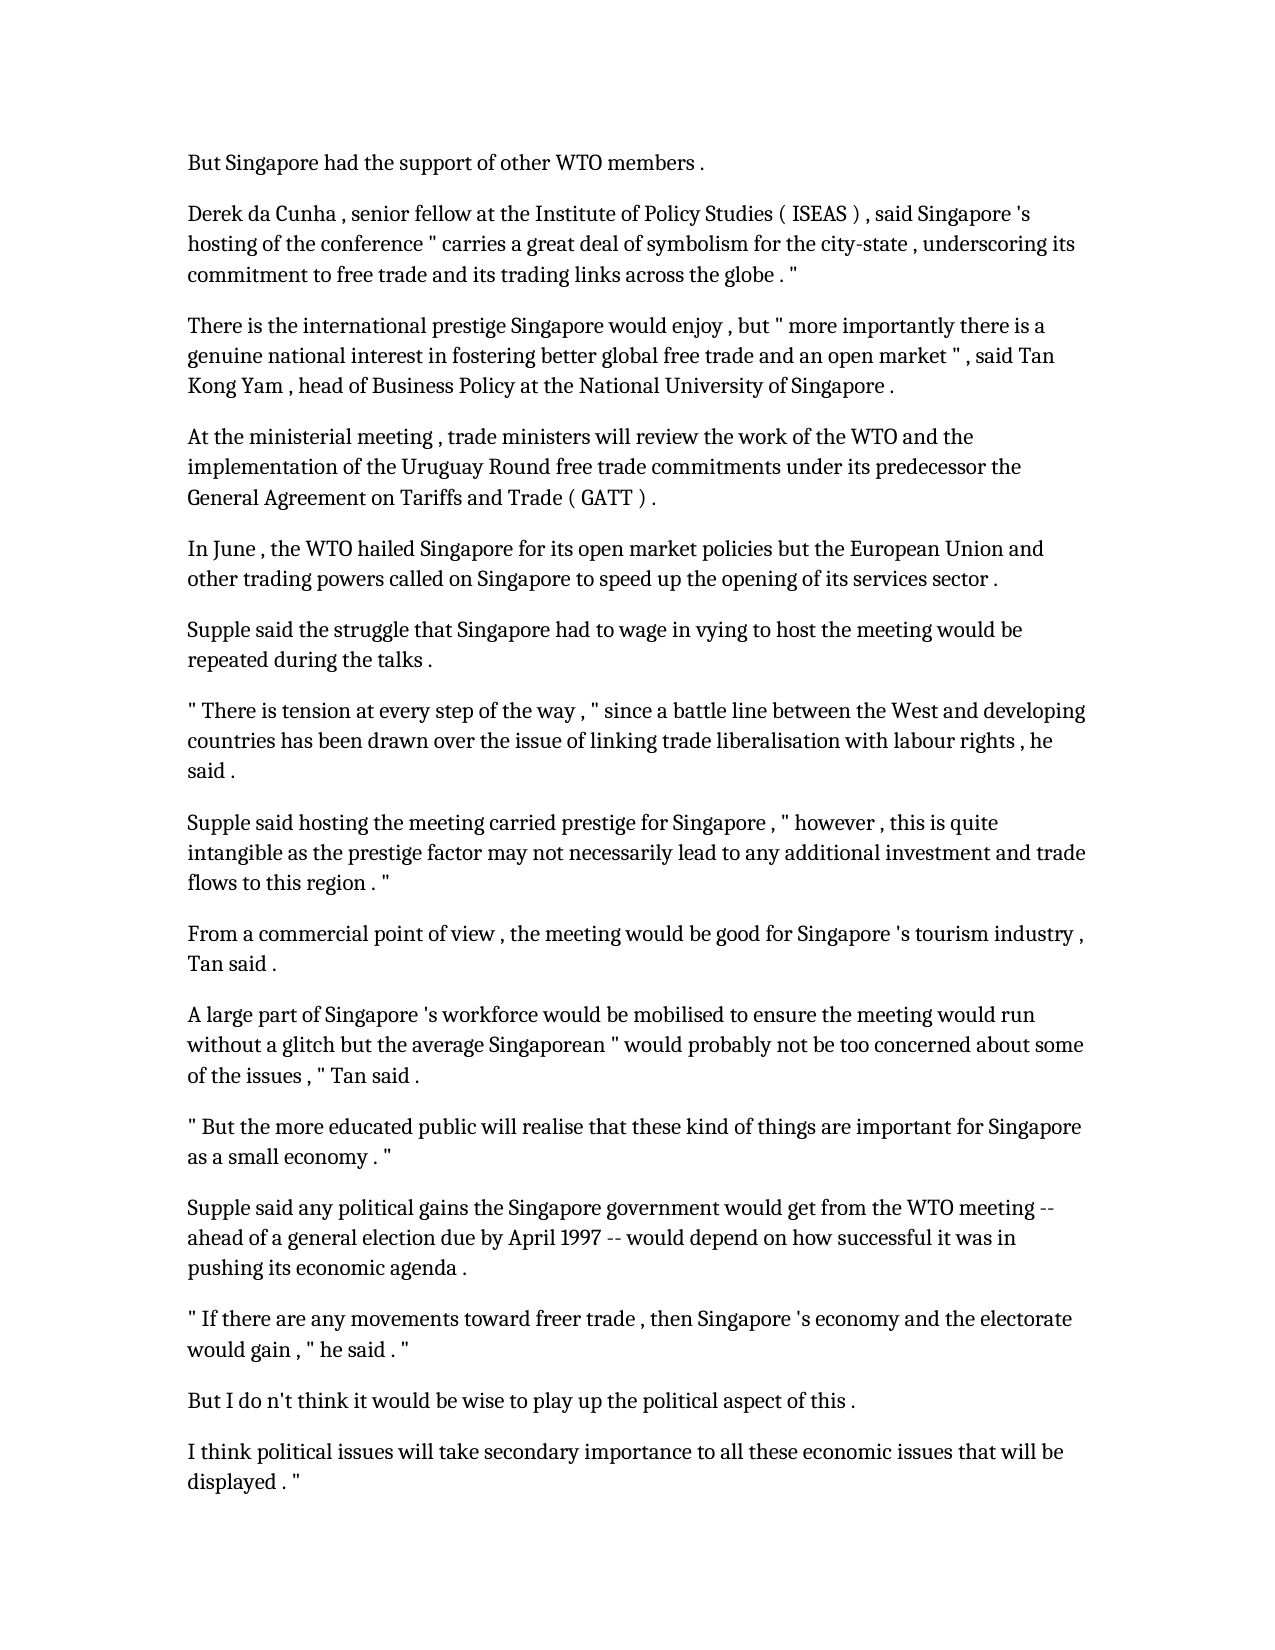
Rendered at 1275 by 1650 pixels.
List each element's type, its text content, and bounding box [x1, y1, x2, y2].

text There is the international prestige Singapore would enjoy , but " more importantly there is a genuine national interest in fostering better global free trade and an open market " , said Tan Kong Yam , head of Business Policy at the National University of Singapore . [187, 312, 1087, 399]
text Supple said the struggle that Singapore had to wage in vying to host the meeting would be repeated during the talks . [187, 617, 1087, 673]
text " There is tension at every step of the way , " since a battle line between the West and developing countries has been drawn over the issue of linking trade liberalisation with labour rights , he said . [187, 698, 1087, 785]
text At the ministerial meeting , trade ministers will review the work of the WTO and the implementation of the Uruguay Round free trade commitments under its predecessor the General Agreement on Tariffs and Trade ( GATT ) . [187, 424, 1087, 511]
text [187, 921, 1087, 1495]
text Derek da Cunha , senior fellow at the Institute of Policy Studies ( ISEAS ) , said Singapore 's hosting of the conference " carries a great deal of symbolism for the city-state , underscoring its commitment to free trade and its trading links across the globe . " [187, 201, 1087, 288]
text In June , the WTO hailed Singapore for its open market policies but the European Union and other trading powers called on Singapore to speed up the opening of its services sector . [187, 535, 1087, 592]
text Supple said hosting the meeting carried prestige for Singapore , " however , this is quite intangible as the prestige factor may not necessarily lead to any additional investment and trade flows to this region . " [187, 809, 1087, 896]
text But Singapore had the support of other WTO members . [187, 150, 1087, 176]
